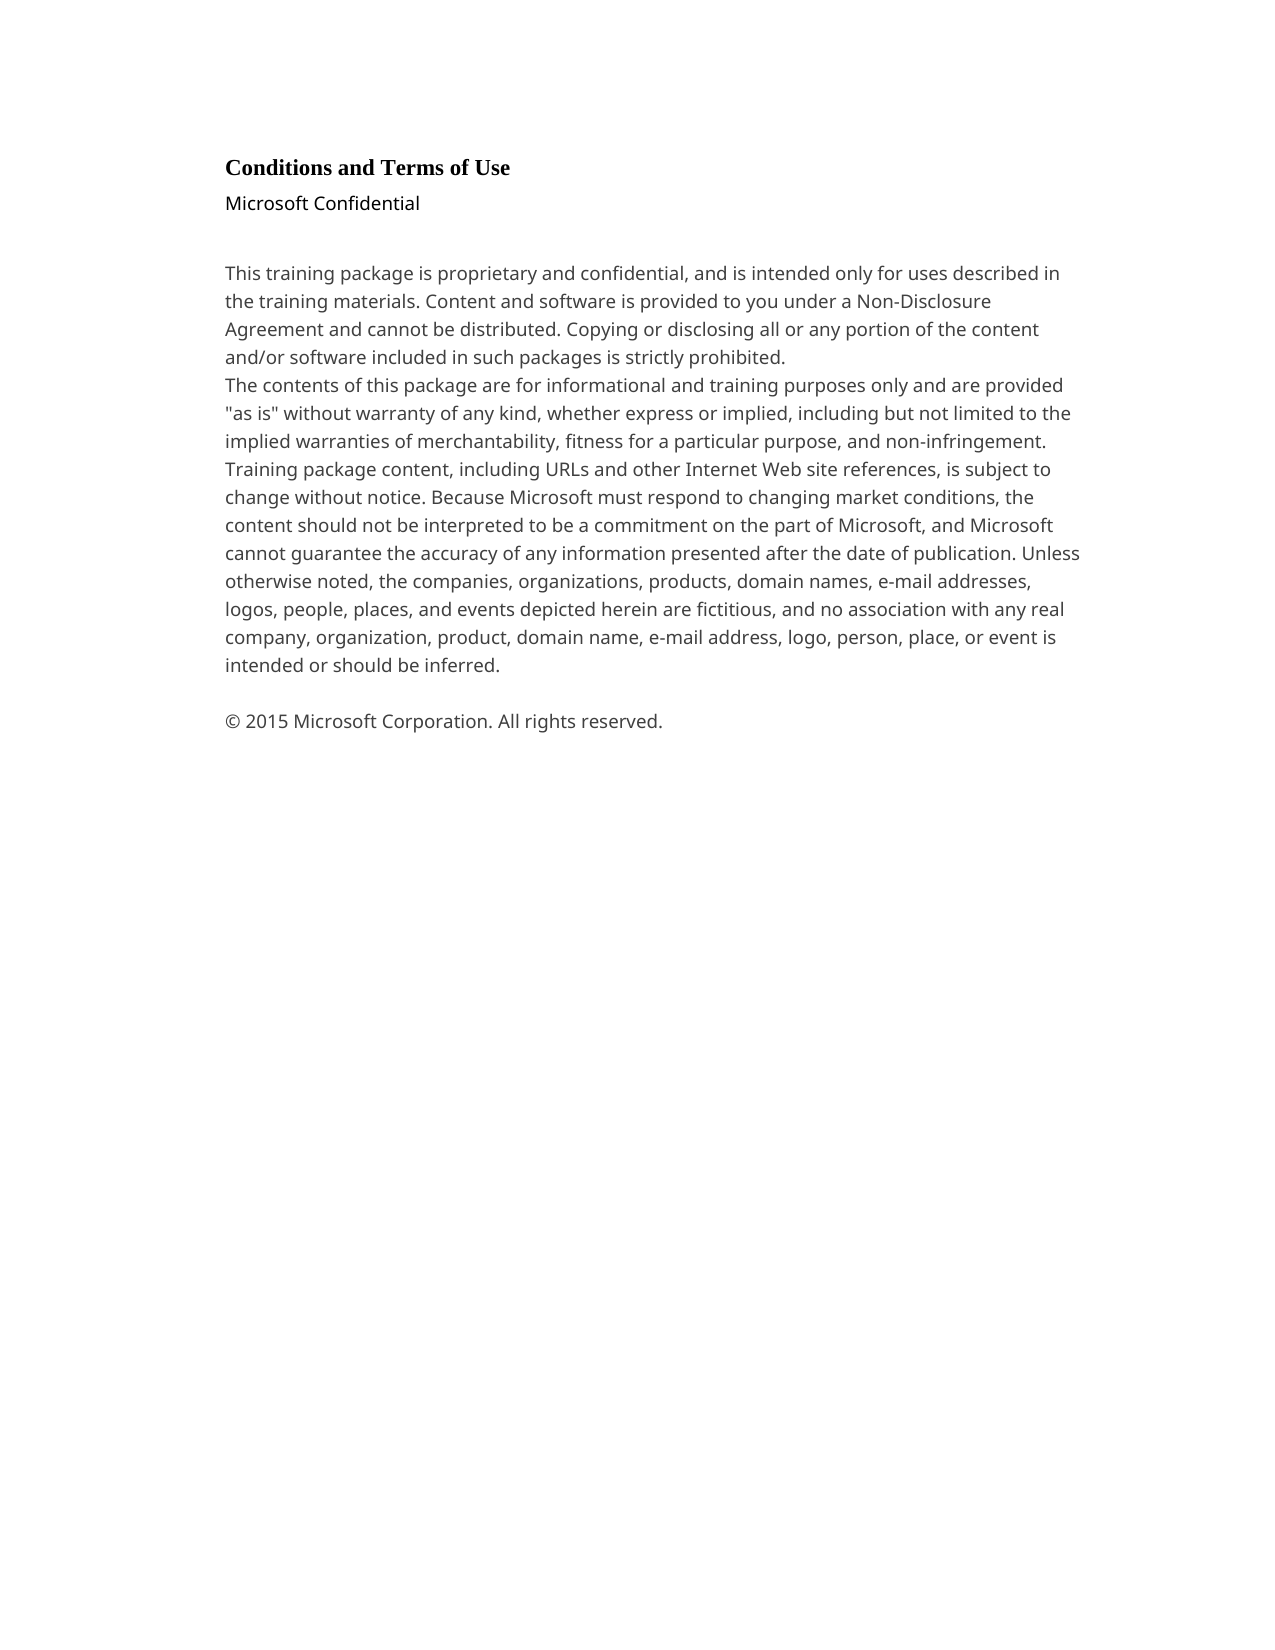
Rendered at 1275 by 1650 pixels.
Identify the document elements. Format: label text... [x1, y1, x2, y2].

text © 2015 Microsoft Corporation. All rights reserved. [225, 709, 1087, 734]
text Training package content, including URLs and other Internet Web site references, is subject to change without notice. Because Microsoft must respond to changing market conditions, the content should not be interpreted to be a commitment on the part of Microsoft, and Microsoft cannot guarantee the accuracy of any information presented after the date of publication. Unless otherwise noted, the companies, organizations, products, domain names, e-mail addresses, logos, people, places, and events depicted herein are fictitious, and no association with any real company, organization, product, domain name, e-mail address, logo, person, place, or event is intended or should be inferred. [225, 457, 1087, 678]
text Microsoft Confidential [225, 194, 1087, 214]
text Conditions and Terms of Use [225, 150, 1087, 181]
text This training package is proprietary and confidential, and is intended only for uses described in the training materials. Content and software is provided to you under a Non-Disclosure Agreement and cannot be distributed. Copying or disclosing all or any portion of the content and/or software included in such packages is strictly prohibited. [225, 260, 1087, 370]
text The contents of this package are for informational and training purposes only and are provided "as is" without warranty of any kind, whether express or implied, including but not limited to the implied warranties of merchantability, fitness for a particular purpose, and non-infringement. [225, 372, 1087, 454]
